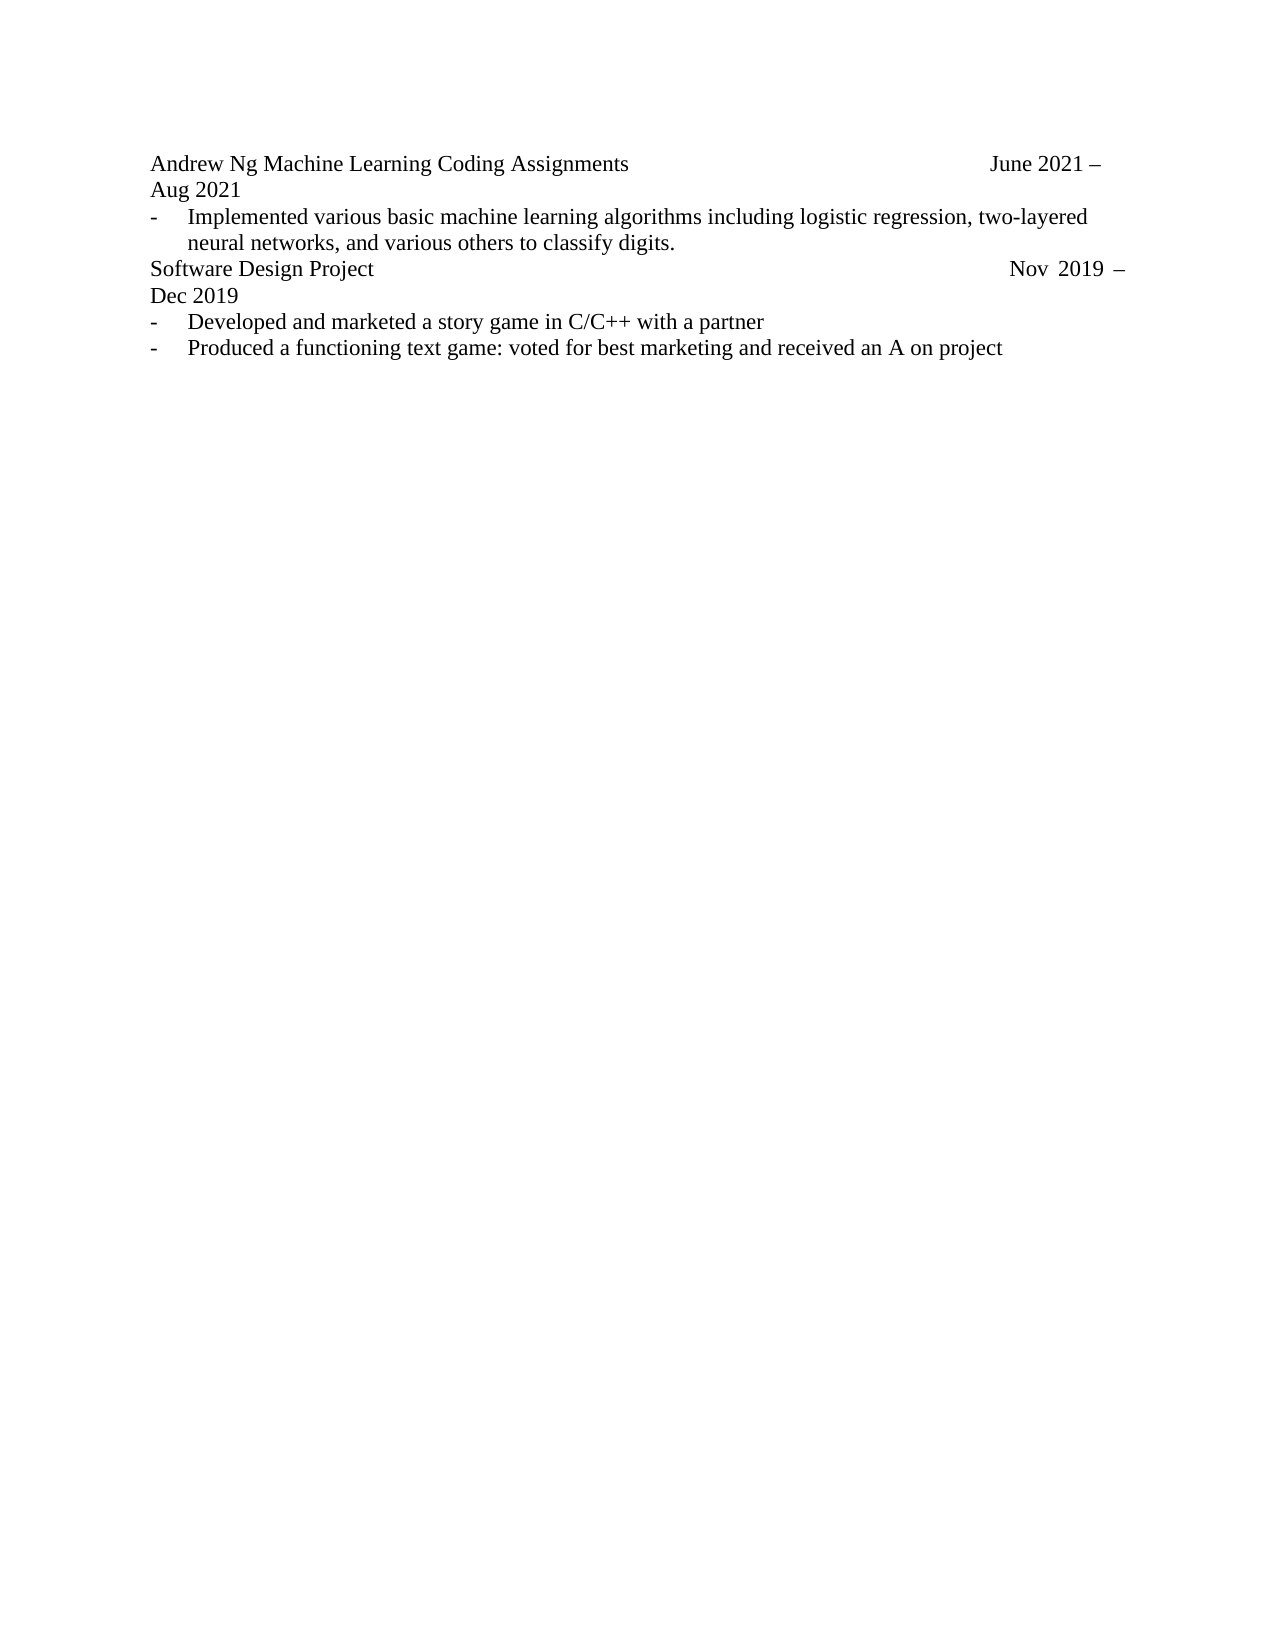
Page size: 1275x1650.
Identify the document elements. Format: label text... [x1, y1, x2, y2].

list Developed and marketed a story game in C/C++ with a partner [150, 308, 1125, 334]
list Produced a functioning text game: voted for best marketing and received an A on project [150, 334, 1125, 361]
text Andrew Ng Machine Learning Coding Assignments June 2021 – Aug 2021 [150, 150, 1125, 203]
list Implemented various basic machine learning algorithms including logistic regression, two-layered neural networks, and various others to classify digits. [150, 203, 1125, 255]
text Software Design Project Nov 2019 – Dec 2019 [150, 255, 1125, 308]
